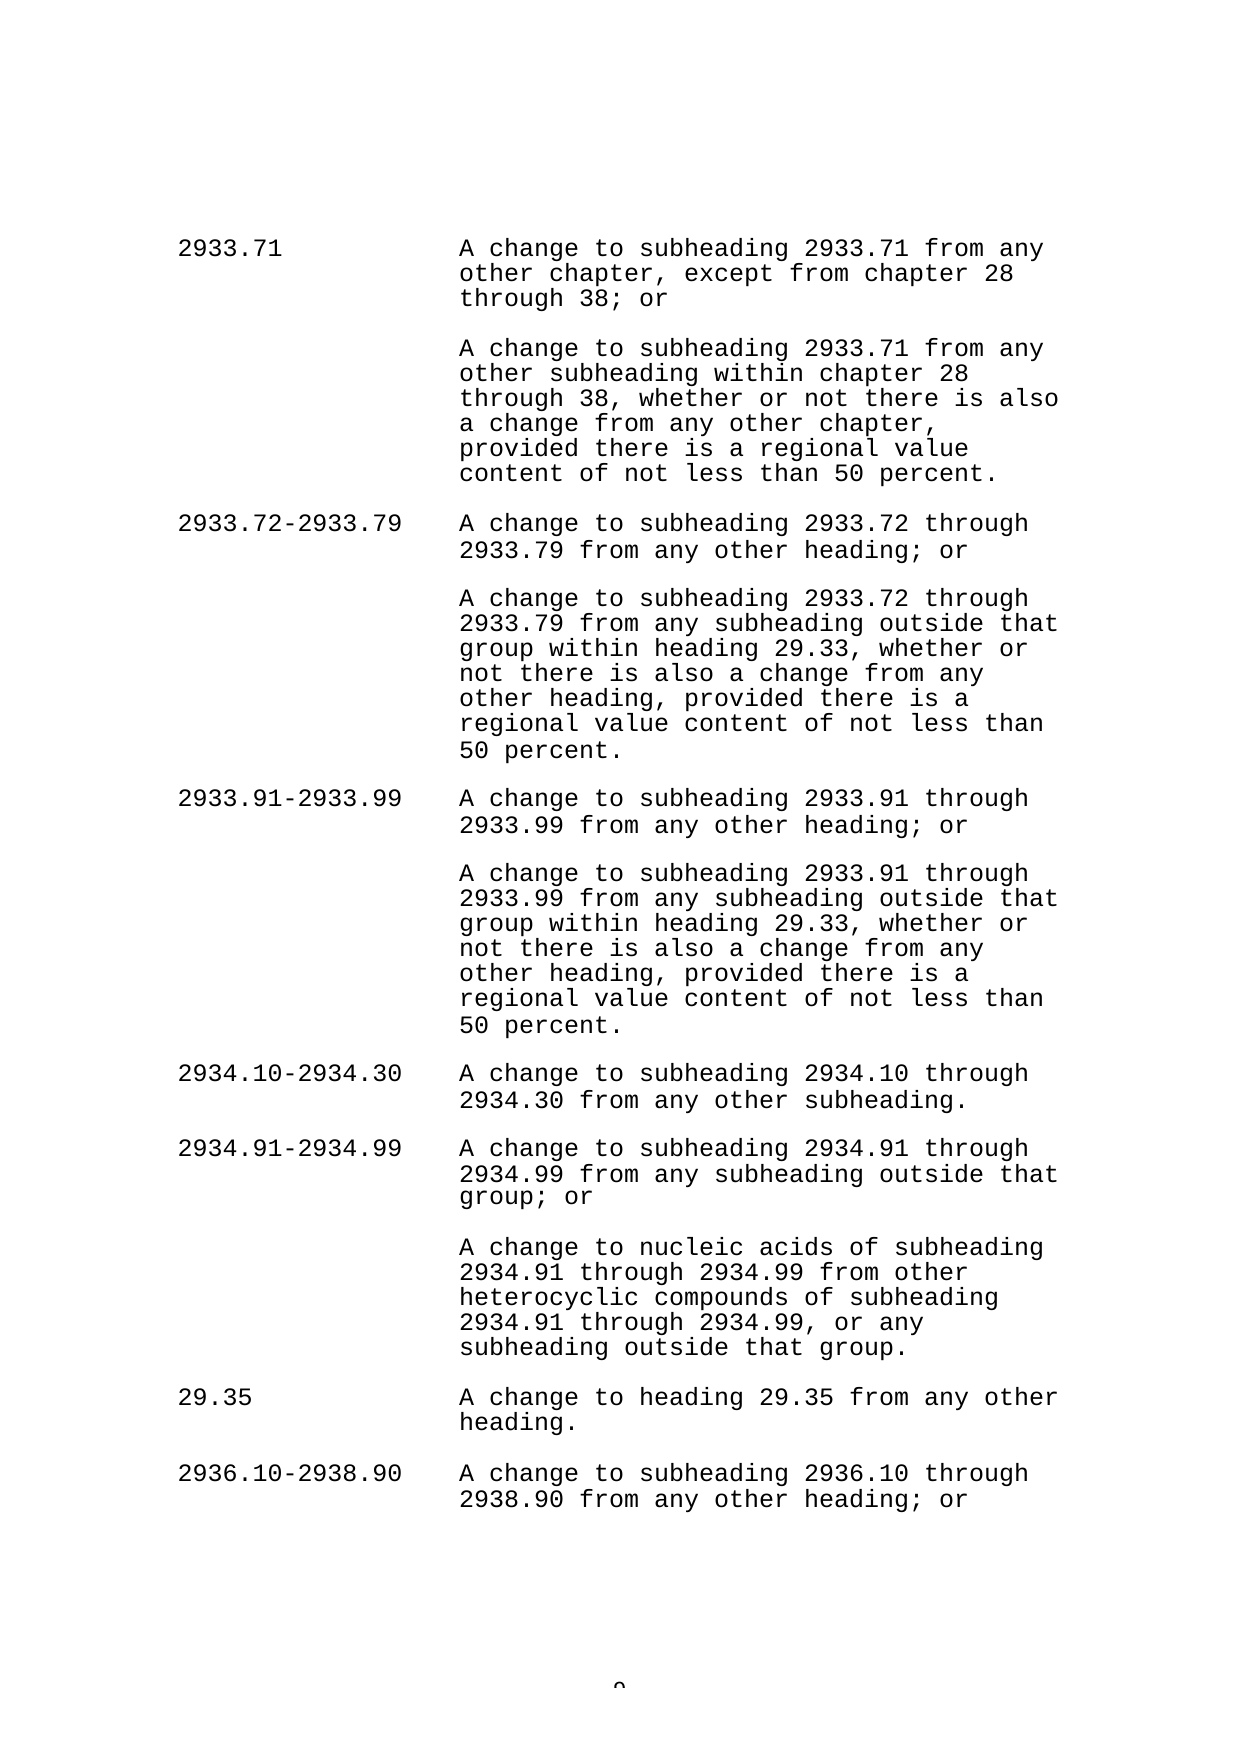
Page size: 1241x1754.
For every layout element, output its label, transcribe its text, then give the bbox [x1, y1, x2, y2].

text 29.35 A change to heading 29.35 from any other heading. [177, 1386, 1060, 1436]
text A change to nucleic acids of subheading 2934.91 through 2934.99 from other heterocyclic compounds of subheading 2934.91 through 2934.99, or any subheading outside that group. [459, 1236, 1047, 1361]
text 2933.72-2933.79 A change to subheading 2933.72 through [177, 511, 1071, 537]
text 2933.91-2933.99 A change to subheading 2933.91 through [177, 786, 1071, 812]
text A change to subheading 2933.72 through 2933.79 from any subheading outside that group within heading 29.33, whether or not there is also a change from any other heading, provided there is a regional value content of not less than [459, 586, 1060, 736]
text 2934.91-2934.99 A change to subheading 2934.91 through [177, 1136, 1071, 1162]
text 2933.99 from any other heading; or [459, 812, 1071, 839]
text A change to subheading 2933.91 through 2933.99 from any subheading outside that group within heading 29.33, whether or not there is also a change from any other heading, provided there is a regional value content of not less than [459, 861, 1060, 1011]
text 2933.79 from any other heading; or [459, 537, 1071, 564]
text 2934.10-2934.30 A change to subheading 2934.10 through [177, 1061, 1071, 1087]
text 2934.30 from any other subheading. [459, 1087, 1071, 1114]
text A change to subheading 2933.71 from any other subheading within chapter 28 through 38, whether or not there is also a change from any other chapter, provided there is a regional value content of not less than 50 percent. [459, 336, 1060, 486]
text 2936.10-2938.90 A change to subheading 2936.10 through [177, 1460, 1071, 1486]
text 50 percent. [459, 736, 1071, 764]
text 2934.99 from any subheading outside that group; or [459, 1163, 1062, 1212]
text 50 percent. [459, 1011, 1071, 1039]
text 2933.71 A change to subheading 2933.71 from any other chapter, except from chapter 28 through 38; or [177, 236, 1045, 311]
text 2938.90 from any other heading; or [459, 1486, 1071, 1513]
